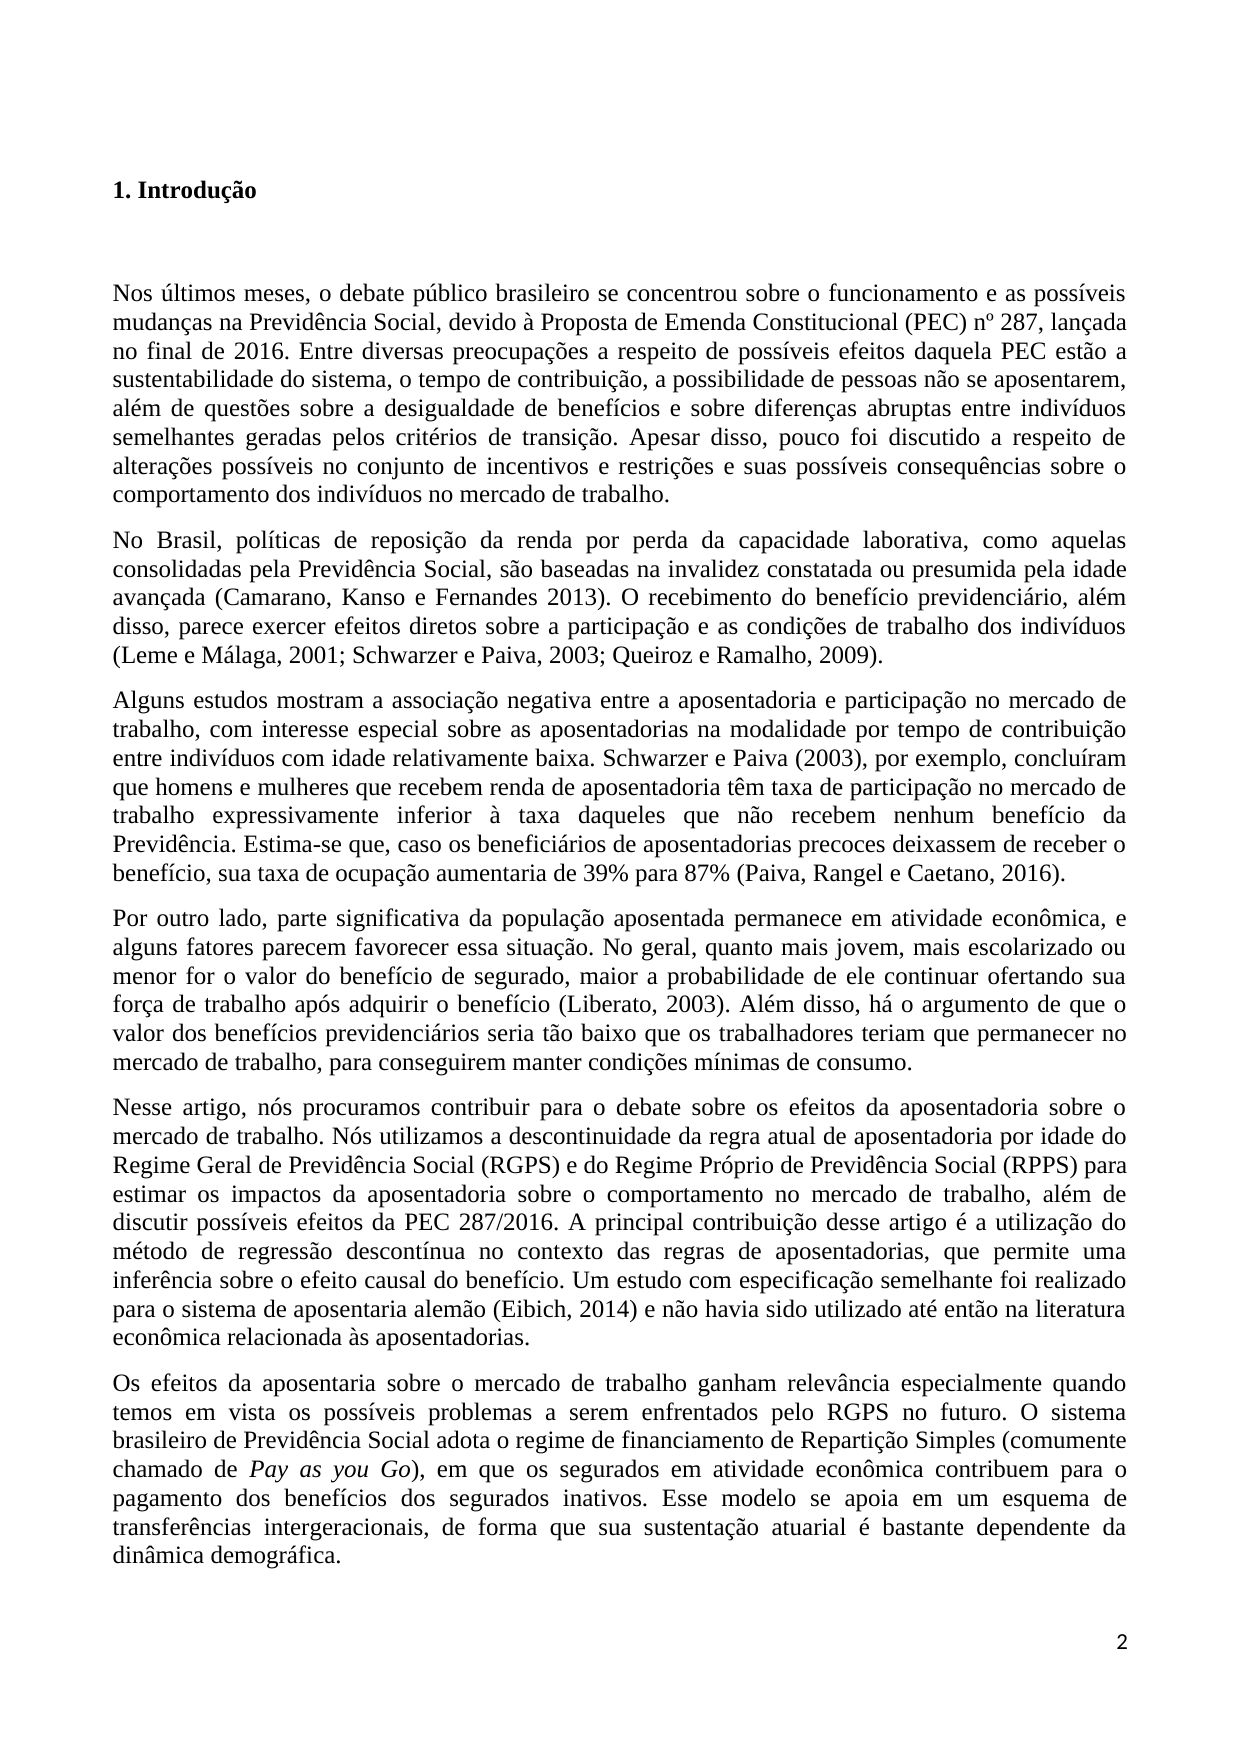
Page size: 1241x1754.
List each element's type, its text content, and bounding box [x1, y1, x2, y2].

text Nesse artigo, nós procuramos contribuir para o debate sobre os efeitos da aposentadoria sobre o mercado de trabalho. Nós utilizamos a descontinuidade da regra atual de aposentadoria por idade do Regime Geral de Previdência Social (RGPS) e do Regime Próprio de Previdência Social (RPPS) para estimar os impactos da aposentadoria sobre o comportamento no mercado de trabalho, além de discutir possíveis efeitos da PEC 287/2016. A principal contribuição desse artigo é a utilização do método de regressão descontínua no contexto das regras de aposentadorias, que permite uma inferência sobre o efeito causal do benefício. Um estudo com especificação semelhante foi realizado para o sistema de aposentaria alemão (Eibich, 2014) e não havia sido utilizado até então na literatura econômica relacionada às aposentadorias. [112, 1092, 1128, 1351]
text Os efeitos da aposentaria sobre o mercado de trabalho ganham relevância especialmente quando temos em vista os possíveis problemas a serem enfrentados pelo RGPS no futuro. O sistema brasileiro de Previdência Social adota o regime de financiamento de Repartição Simples (comumente chamado de Pay as you Go), em que os segurados em atividade econômica contribuem para o pagamento dos benefícios dos segurados inativos. Esse modelo se apoia em um esquema de transferências intergeracionais, de forma que sua sustentação atuarial é bastante dependente da dinâmica demográfica. [112, 1368, 1128, 1569]
text No Brasil, políticas de reposição da renda por perda da capacidade laborativa, como aquelas consolidadas pela Previdência Social, são baseadas na invalidez constatada ou presumida pela idade avançada (Camarano, Kanso e Fernandes 2013). O recebimento do benefício previdenciário, além disso, parece exercer efeitos diretos sobre a participação e as condições de trabalho dos indivíduos (Leme e Málaga, 2001; Schwarzer e Paiva, 2003; Queiroz e Ramalho, 2009). [112, 525, 1128, 669]
text Alguns estudos mostram a associação negativa entre a aposentadoria e participação no mercado de trabalho, com interesse especial sobre as aposentadorias na modalidade por tempo de contribuição entre indivíduos com idade relativamente baixa. Schwarzer e Paiva (2003), por exemplo, concluíram que homens e mulheres que recebem renda de aposentadoria têm taxa de participação no mercado de trabalho expressivamente inferior à taxa daqueles que não recebem nenhum benefício da Previdência. Estima-se que, caso os beneficiários de aposentadorias precoces deixassem de receber o benefício, sua taxa de ocupação aumentaria de 39% para 87% (Paiva, Rangel e Caetano, 2016). [112, 685, 1128, 887]
text Nos últimos meses, o debate público brasileiro se concentrou sobre o funcionamento e as possíveis mudanças na Previdência Social, devido à Proposta de Emenda Constitucional (PEC) nº 287, lançada no final de 2016. Entre diversas preocupações a respeito de possíveis efeitos daquela PEC estão a sustentabilidade do sistema, o tempo de contribuição, a possibilidade de pessoas não se aposentarem, além de questões sobre a desigualdade de benefícios e sobre diferenças abruptas entre indivíduos semelhantes geradas pelos critérios de transição. Apesar disso, pouco foi discutido a respeito de alterações possíveis no conjunto de incentivos e restrições e suas possíveis consequências sobre o comportamento dos indivíduos no mercado de trabalho. [112, 278, 1128, 508]
text Por outro lado, parte significativa da população aposentada permanece em atividade econômica, e alguns fatores parecem favorecer essa situação. No geral, quanto mais jovem, mais escolarizado ou menor for o valor do benefício de segurado, maior a probabilidade de ele continuar ofertando sua força de trabalho após adquirir o benefício (Liberato, 2003). Além disso, há o argumento de que o valor dos benefícios previdenciários seria tão baixo que os trabalhadores teriam que permanecer no mercado de trabalho, para conseguirem manter condições mínimas de consumo. [112, 903, 1128, 1076]
subtitle 1. Introdução [112, 175, 1128, 204]
